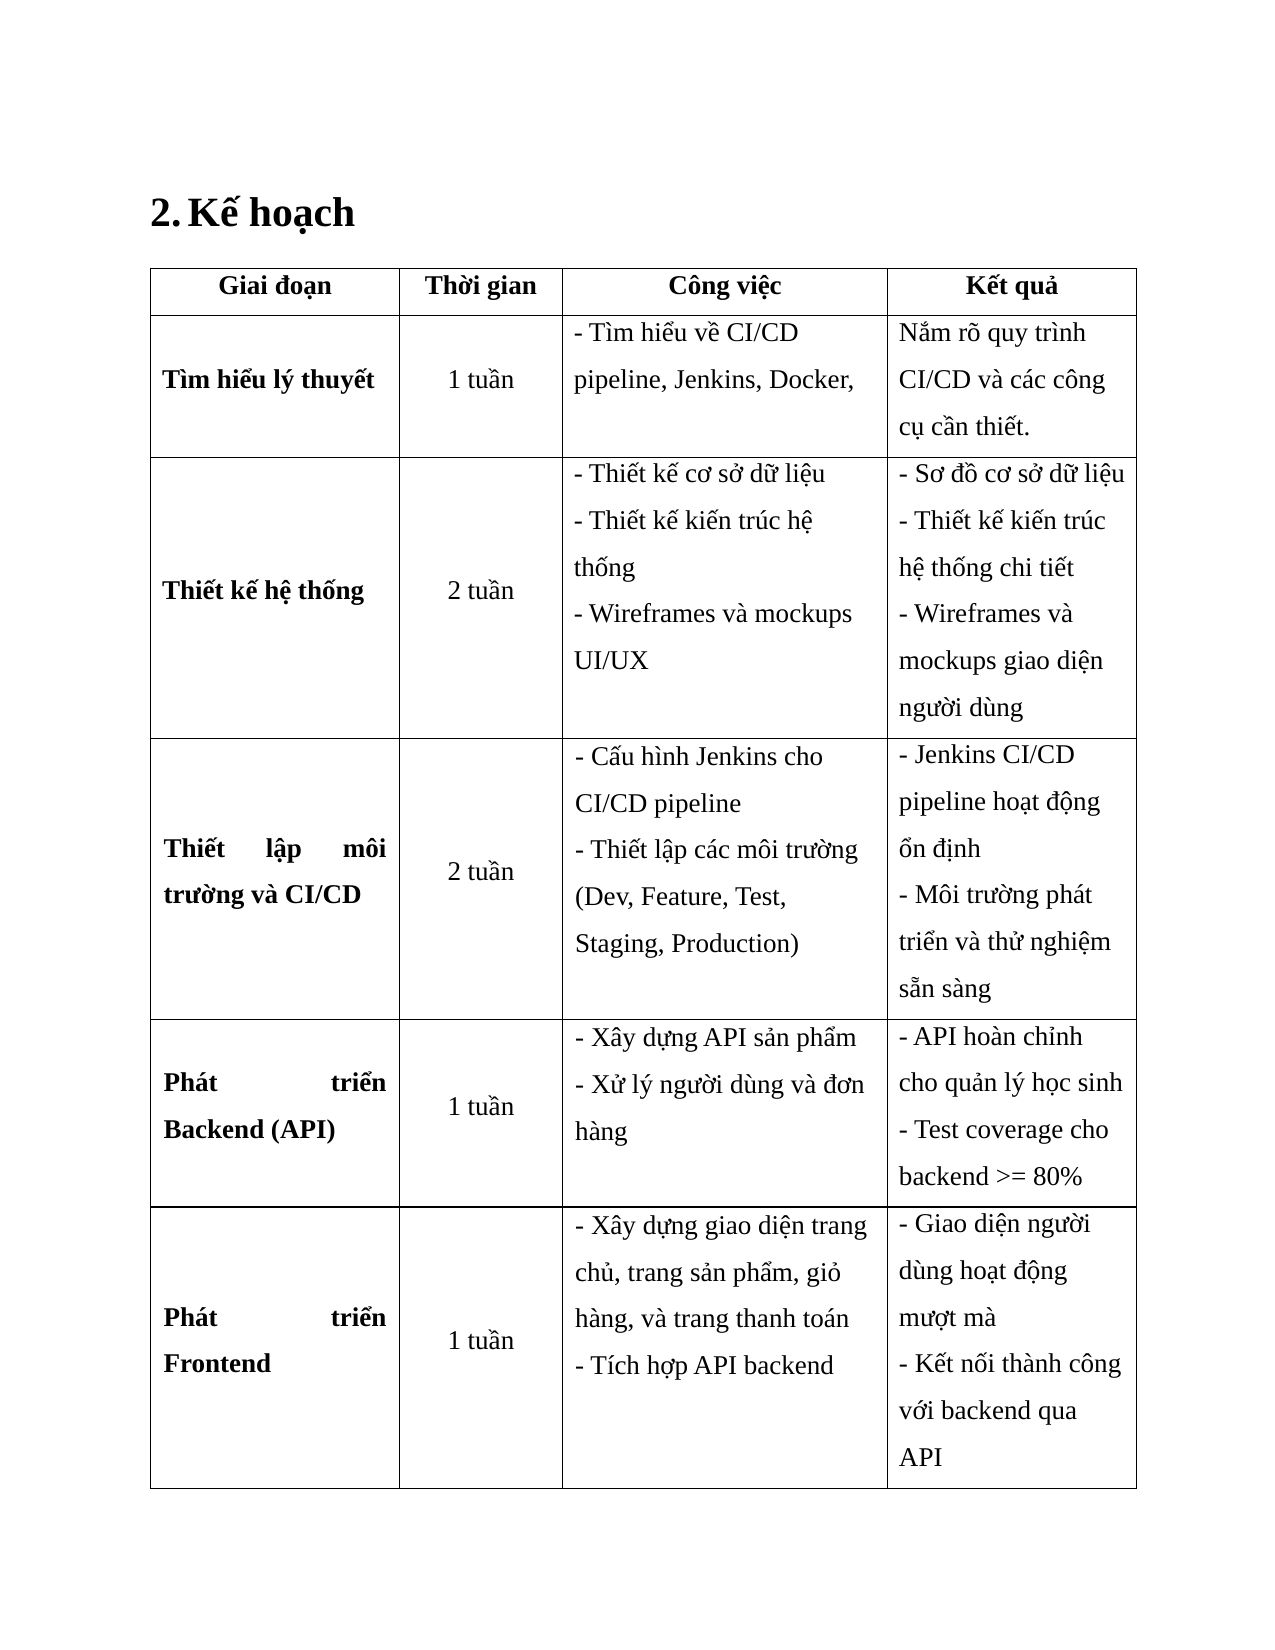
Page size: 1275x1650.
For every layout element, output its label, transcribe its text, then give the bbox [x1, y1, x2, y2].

subtitle Kế hoạch [150, 187, 1125, 235]
table_cell [563, 1020, 887, 1206]
table_cell - API hoàn chỉnh cho quản lý học sinh - Test coverage cho backend >= 80% [888, 1020, 1136, 1206]
table_cell [151, 1208, 399, 1487]
table_cell - Giao diện người dùng hoạt động mượt mà - Kết nối thành công với backend qua API [888, 1208, 1136, 1487]
table_cell Thiết kế hệ thống [151, 458, 399, 738]
table_cell 1 tuần [400, 1208, 562, 1487]
table_header Công việc [563, 269, 887, 315]
table_header Giai đoạn [151, 269, 399, 315]
table_cell - Sơ đồ cơ sở dữ liệu - Thiết kế kiến trúc hệ thống chi tiết - Wireframes và mockups giao diện người dùng [888, 458, 1136, 738]
table_cell [151, 1020, 399, 1206]
table_cell Nắm rõ quy trình CI/CD và các công cụ cần thiết. [888, 316, 1136, 457]
table_cell [151, 739, 399, 1019]
table_cell - Jenkins CI/CD pipeline hoạt động ổn định - Môi trường phát triển và thử nghiệm sẵn sàng [888, 739, 1136, 1019]
table_header Kết quả [888, 269, 1136, 315]
table_cell Tìm hiểu lý thuyết [151, 316, 399, 457]
table_header Thời gian [400, 269, 562, 315]
table_cell - Tìm hiểu về CI/CD pipeline, Jenkins, Docker, [563, 316, 887, 457]
table_cell 2 tuần [400, 739, 562, 1019]
table_cell [563, 1208, 887, 1487]
table_cell 1 tuần [400, 1020, 562, 1206]
table_cell 1 tuần [400, 316, 562, 457]
table_cell 2 tuần [400, 458, 562, 738]
table_cell [563, 739, 887, 1019]
table_cell - Thiết kế cơ sở dữ liệu - Thiết kế kiến trúc hệ thống - Wireframes và mockups UI/UX [563, 458, 887, 738]
